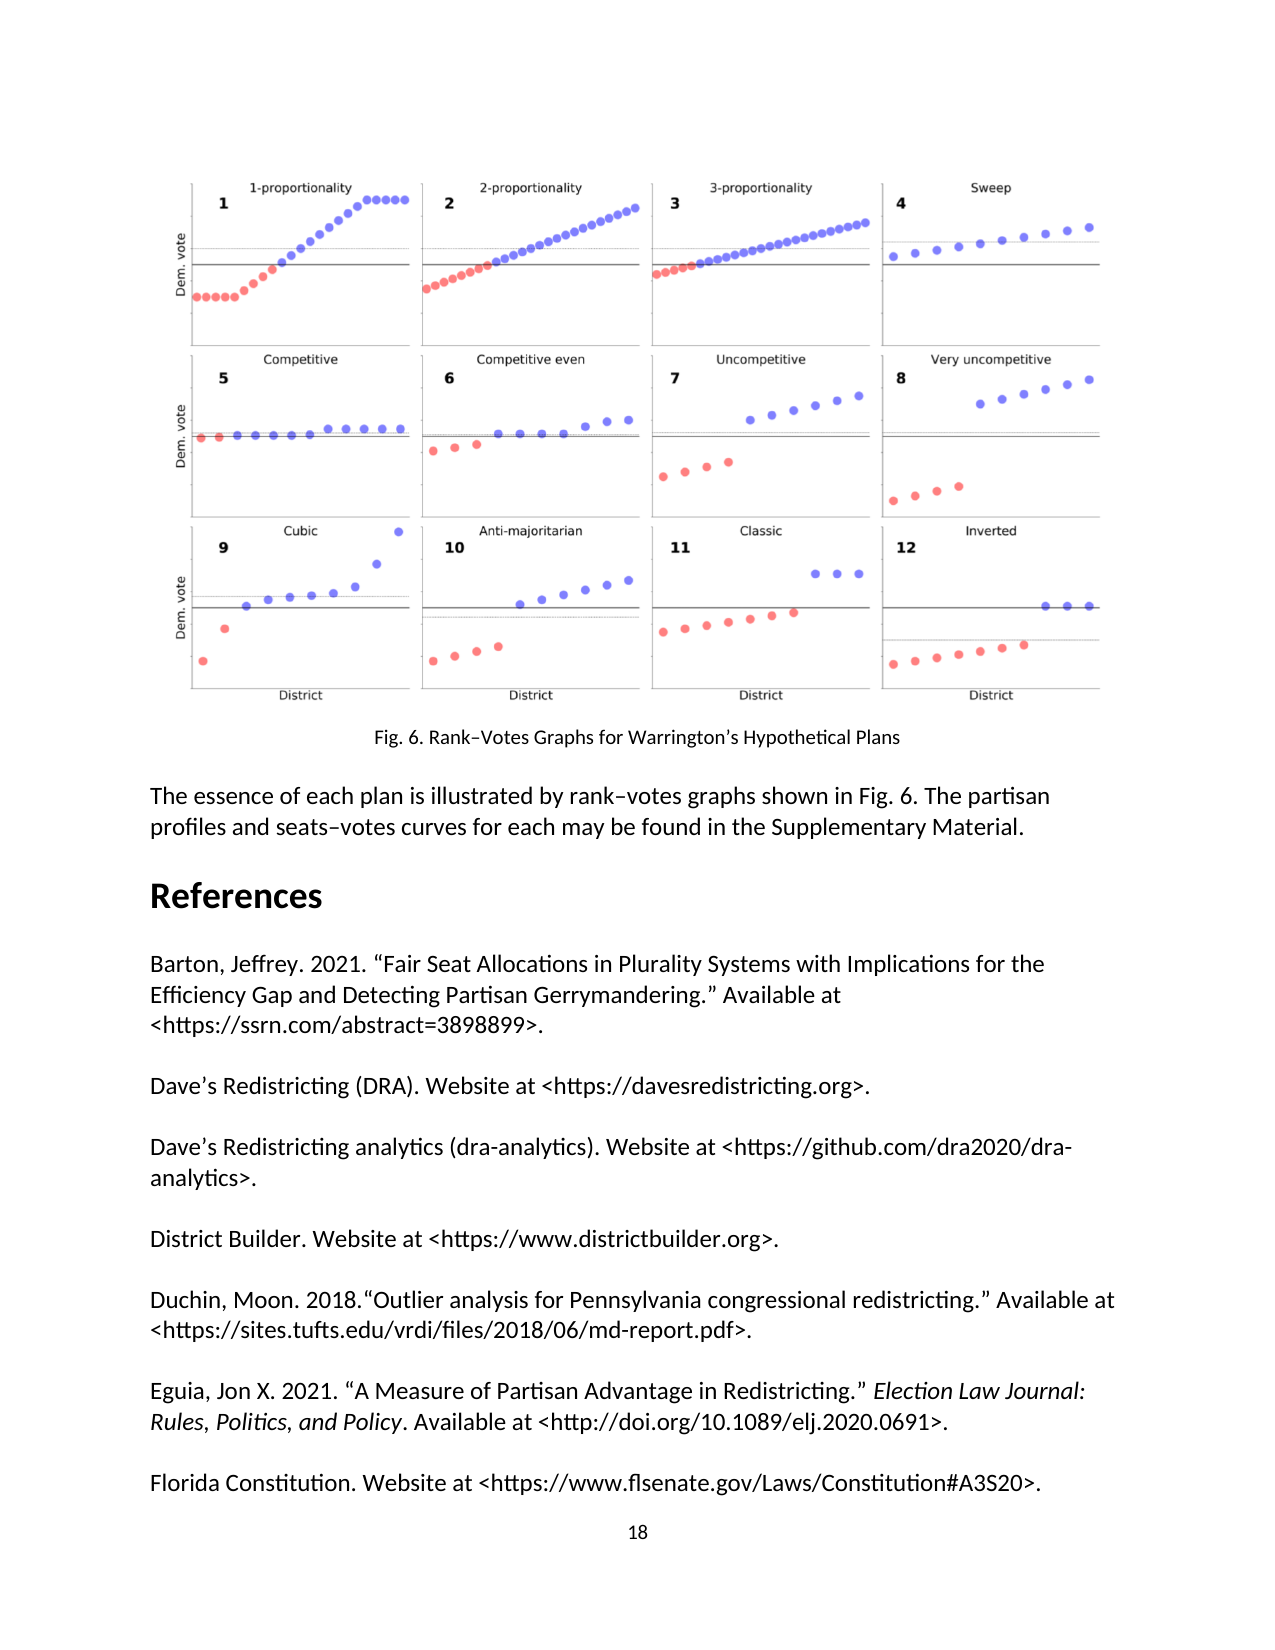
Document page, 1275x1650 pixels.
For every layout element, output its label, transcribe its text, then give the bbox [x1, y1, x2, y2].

text Eguia, Jon X. 2021. “A Measure of Partisan Advantage in Redistricting.” Election Law Journal: Rules, Politics, and Policy. Available at <http://doi.org/10.1089/elj.2020.0691>. [150, 1376, 1125, 1437]
text District Builder. Website at <https://www.districtbuilder.org>. [150, 1223, 1125, 1253]
text References [150, 872, 1125, 918]
text Florida Constitution. Website at <https://www.flsenate.gov/Laws/Constitution#A3S20>. [150, 1467, 1125, 1498]
text Dave’s Redistricting (DRA). Website at <https://davesredistricting.org>. [150, 1070, 1125, 1101]
text Duchin, Moon. 2018.“Outlier analysis for Pennsylvania congressional redistricting.” Available at <https://sites.tufts.edu/vrdi/files/2018/06/md-report.pdf>. [150, 1284, 1125, 1345]
picture [150, 150, 1125, 725]
text Fig. 6. Rank–Votes Graphs for Warrington’s Hypothetical Plans [150, 725, 1125, 750]
text The essence of each plan is illustrated by rank–votes graphs shown in Fig. 6. The partisan profiles and seats–votes curves for each may be found in the Supplementary Material. [150, 780, 1125, 841]
text Barton, Jeffrey. 2021. “Fair Seat Allocations in Plurality Systems with Implications for the Efficiency Gap and Detecting Partisan Gerrymandering.” Available at <https://ssrn.com/abstract=3898899>. [150, 948, 1125, 1040]
text Dave’s Redistricting analytics (dra-analytics). Website at <https://github.com/dra2020/dra-analytics>. [150, 1131, 1125, 1192]
